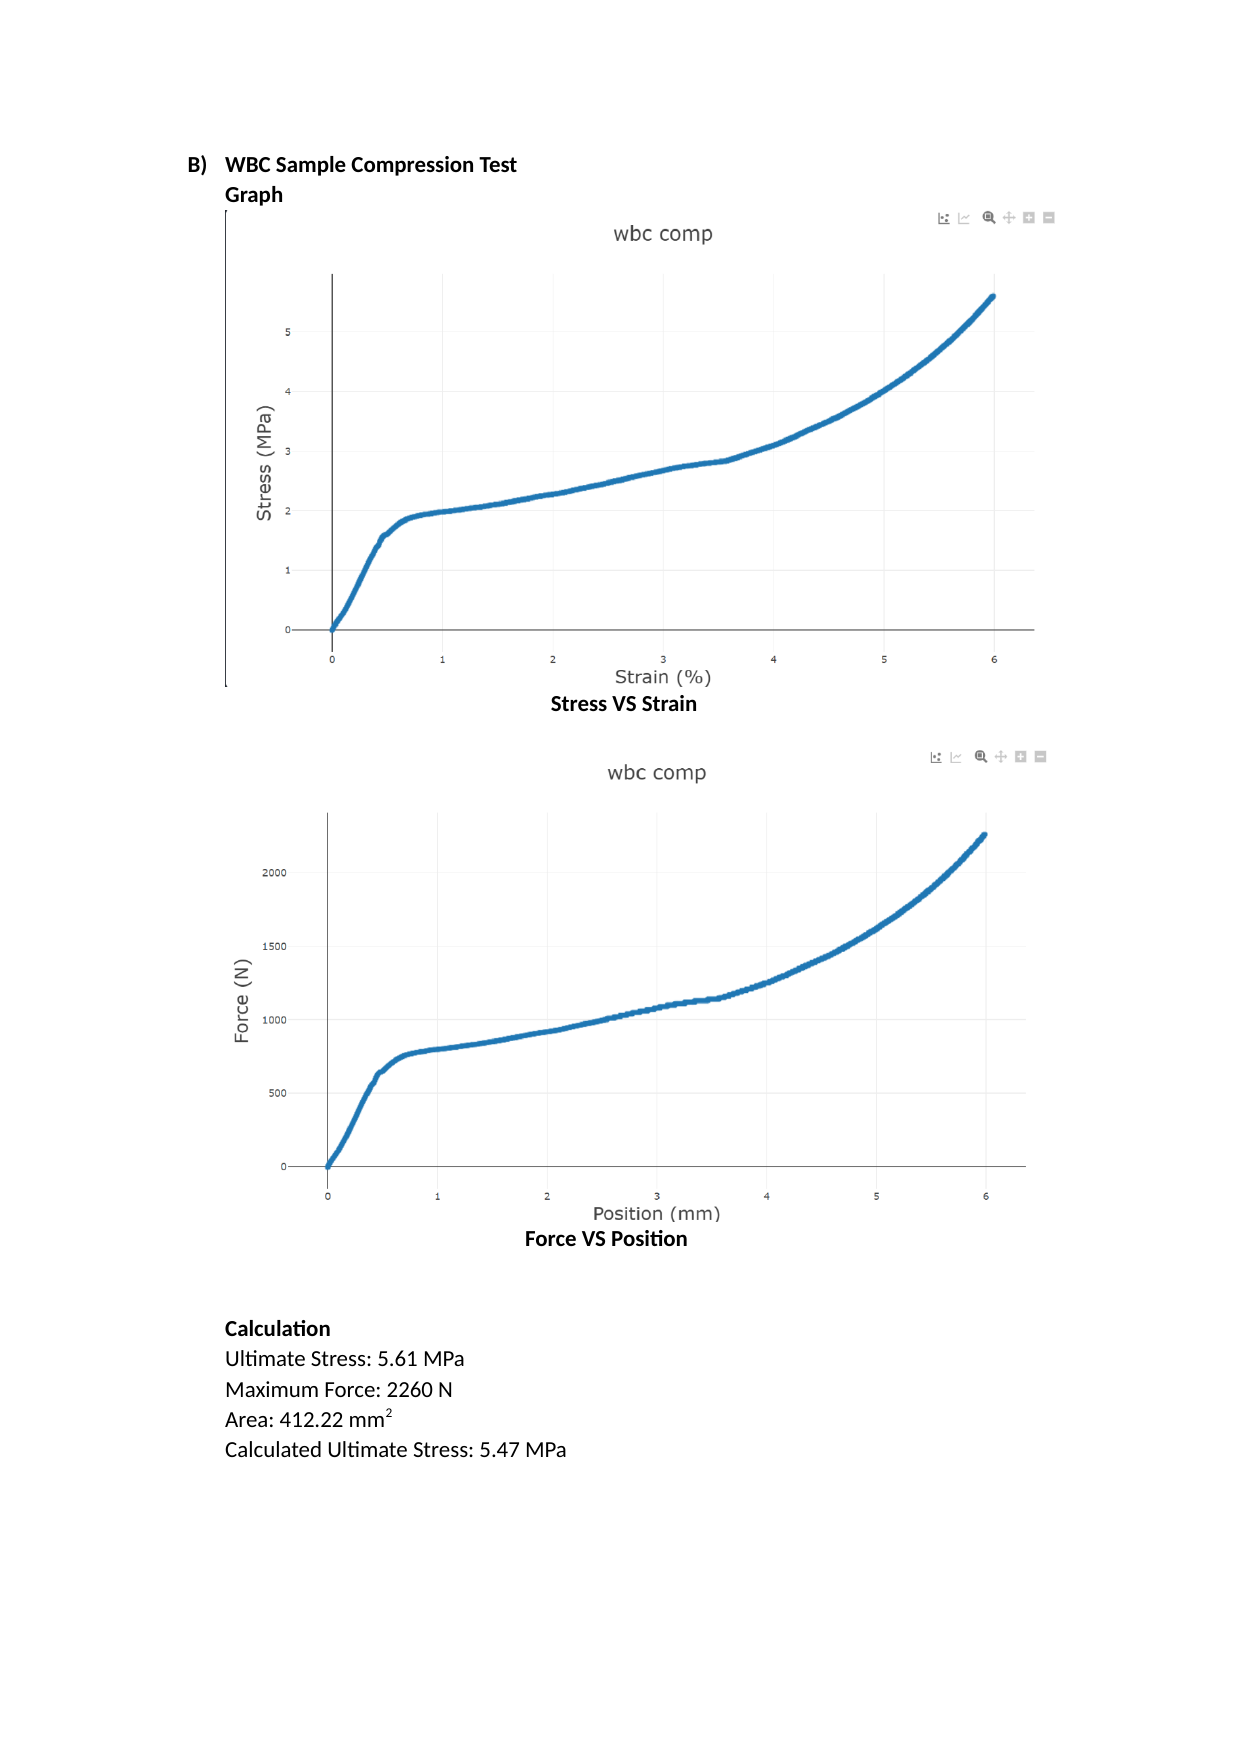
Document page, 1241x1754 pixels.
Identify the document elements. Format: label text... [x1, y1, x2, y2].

list Calculation [225, 1314, 1090, 1342]
picture [225, 210, 1060, 687]
list Calculated Ultimate Stress: 5.47 MPa [225, 1435, 1090, 1463]
list Maximum Force: 2260 N [225, 1375, 1090, 1403]
list WBC Sample Compression Test [187, 150, 1090, 178]
list Stress VS Strain [225, 689, 1090, 717]
picture [225, 749, 1050, 1222]
list Area: 412.22 mm2 [225, 1405, 1090, 1433]
list Force VS Position [225, 1224, 1090, 1252]
list Graph [225, 180, 1090, 208]
list Ultimate Stress: 5.61 MPa [225, 1344, 1090, 1372]
